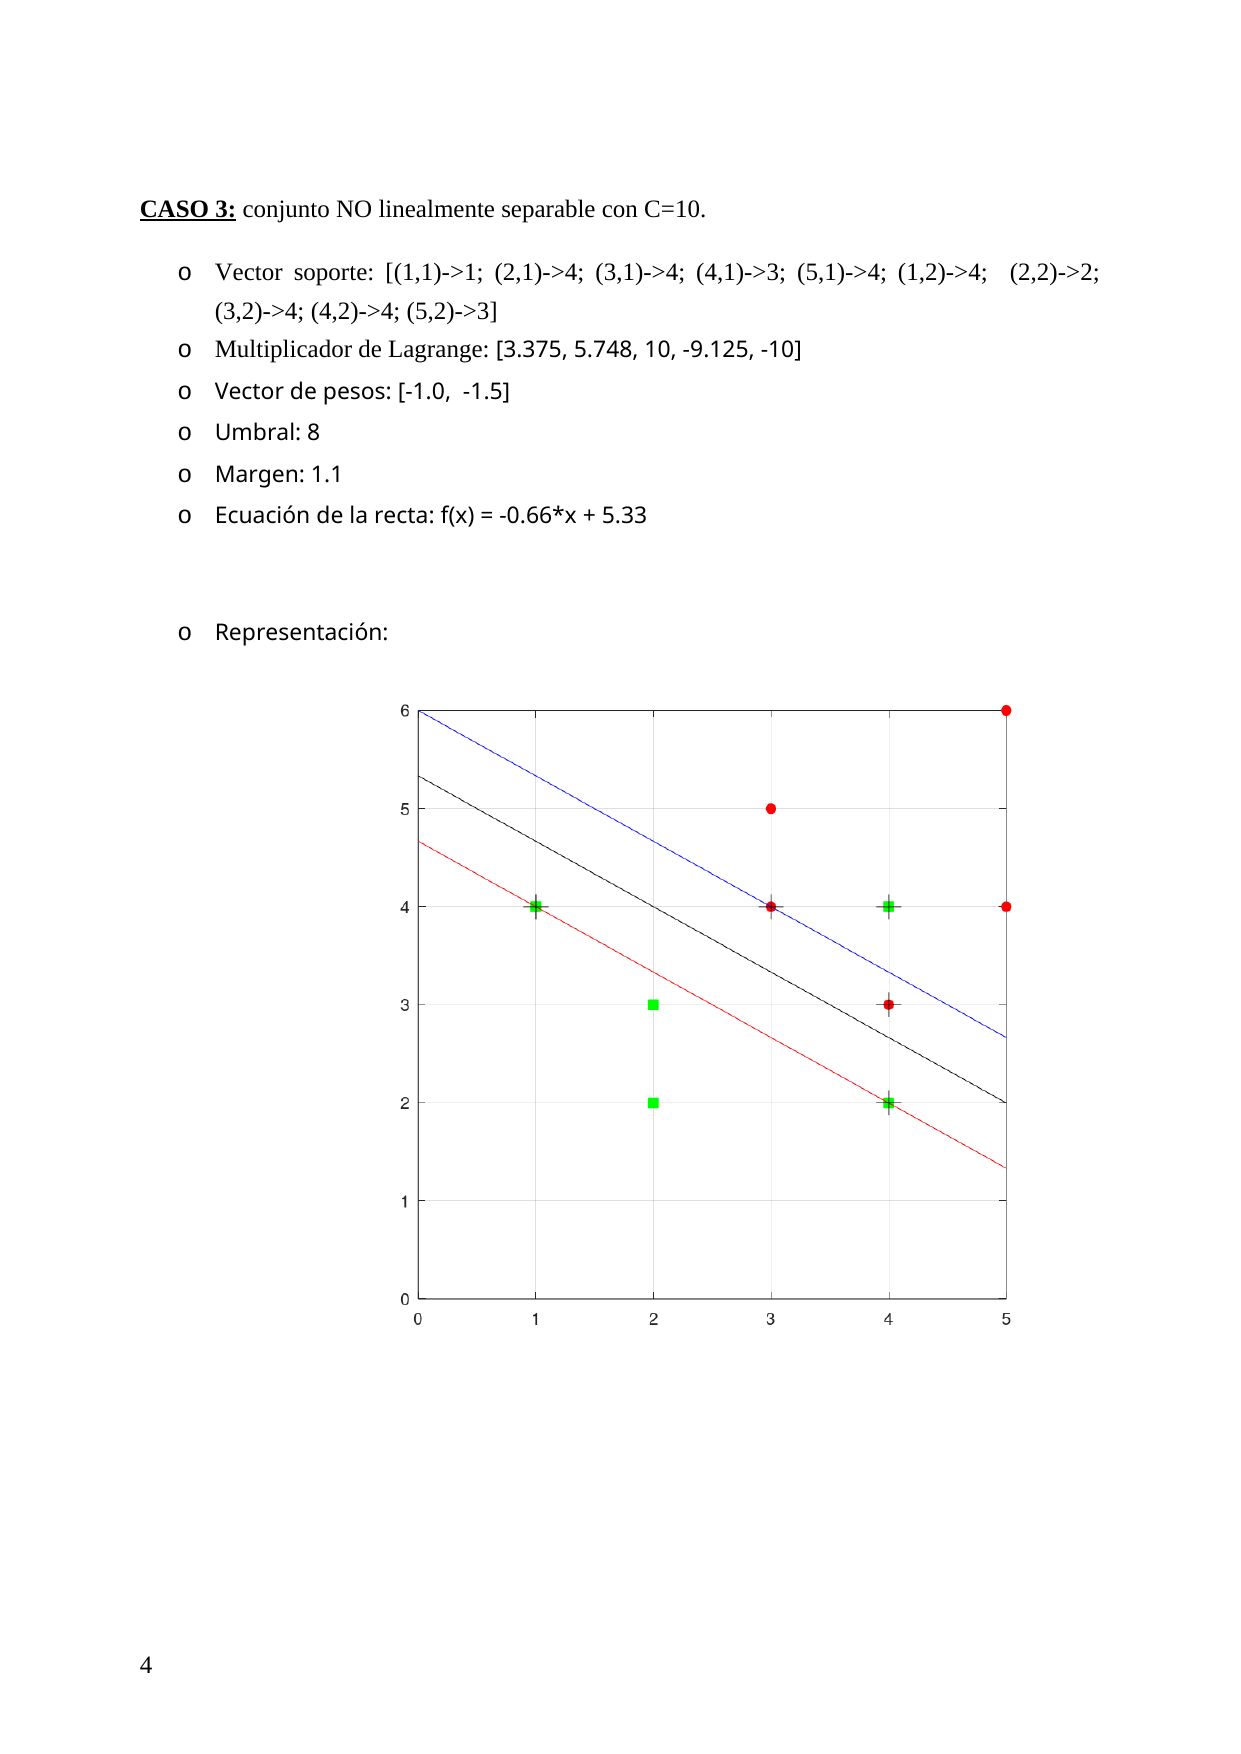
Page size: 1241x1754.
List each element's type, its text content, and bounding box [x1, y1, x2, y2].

list Margen: 1.1 [177, 458, 1101, 490]
list Umbral: 8 [177, 416, 1101, 448]
list Vector soporte: [(1,1)->1; (2,1)->4; (3,1)->4; (4,1)->3; (5,1)->4; (1,2)->4; (2,2)->2; (3,2)->4; (4,2)->4; (5,2)->3] [177, 257, 1101, 325]
list Multiplicador de Lagrange: [3.375, 5.748, 10, -9.125, -10] [177, 333, 1101, 365]
text CASO 3: conjunto NO linealmente separable con C=10. [139, 194, 1101, 223]
list Vector de pesos: [-1.0, -1.5] [177, 375, 1101, 407]
list Ecuación de la recta: f(x) = -0.66*x + 5.33 [177, 499, 1101, 531]
picture [214, 656, 1176, 1378]
